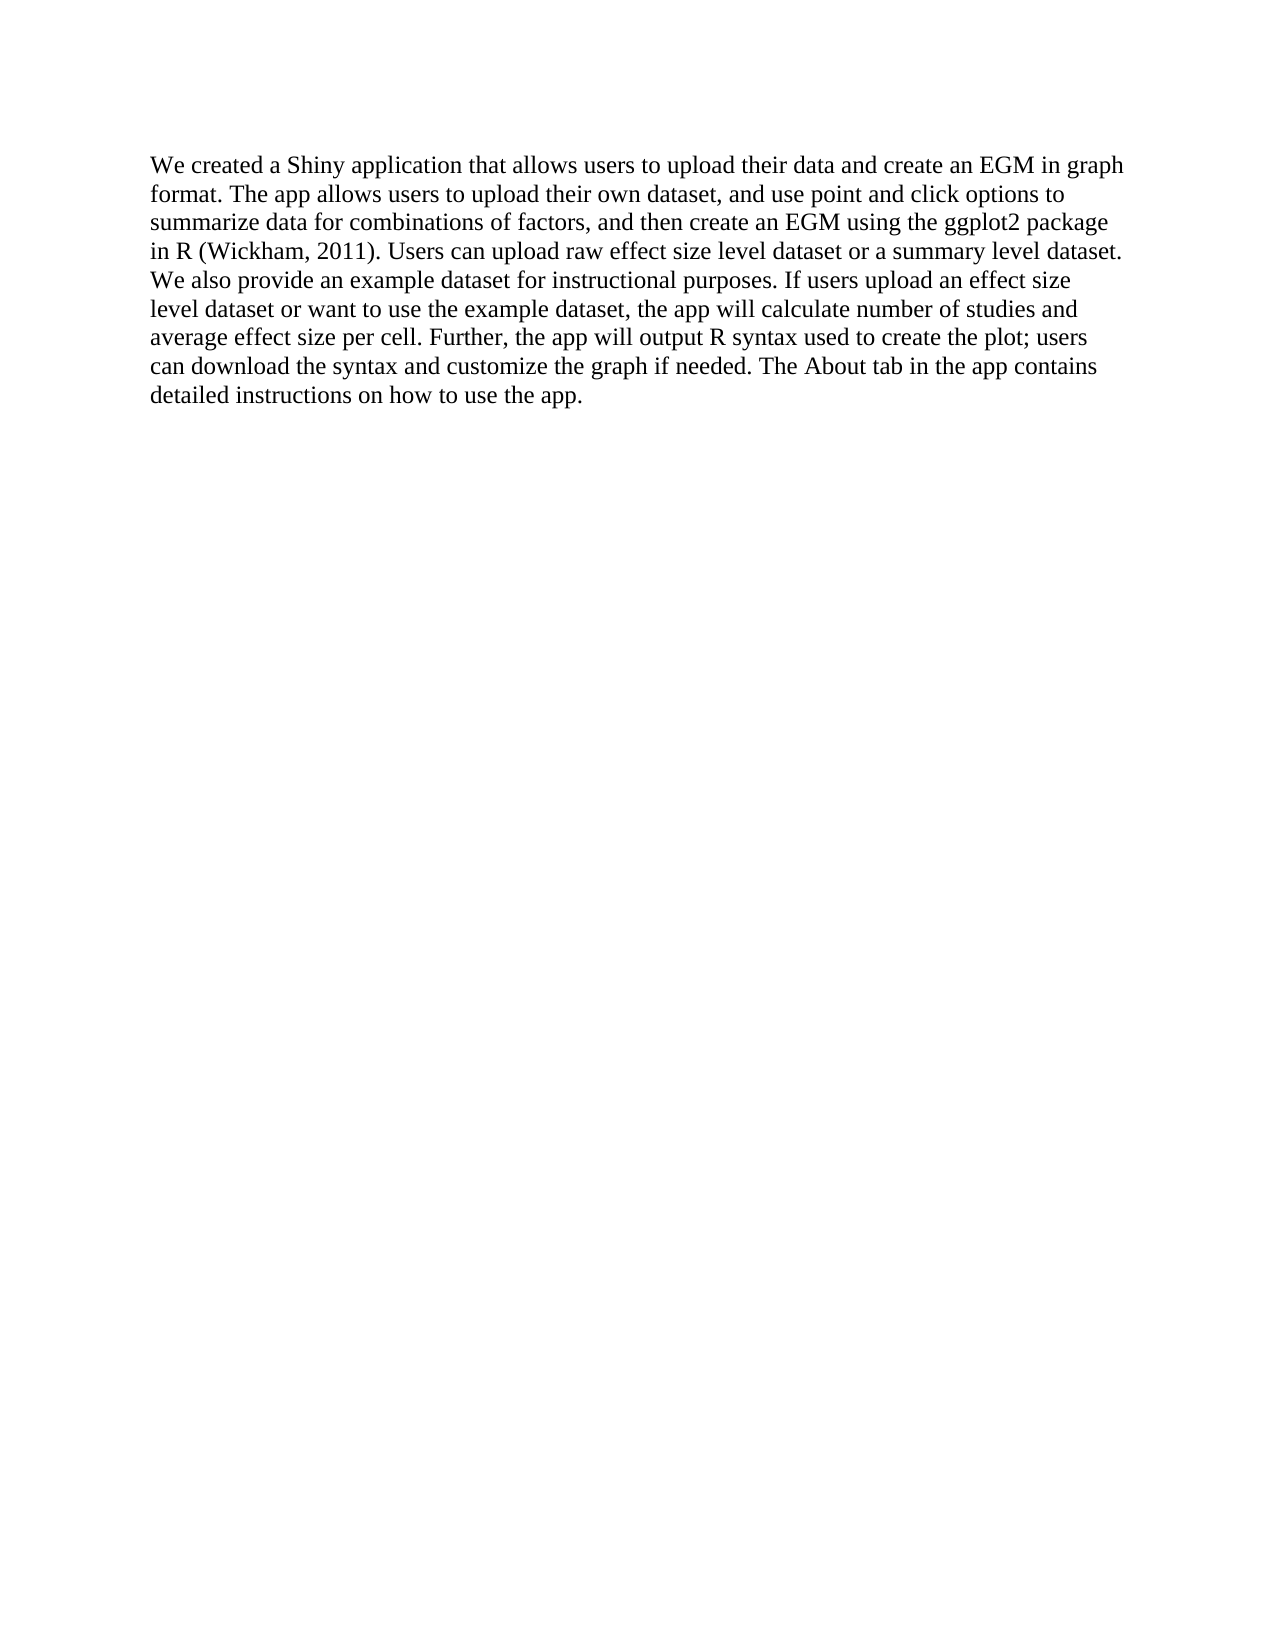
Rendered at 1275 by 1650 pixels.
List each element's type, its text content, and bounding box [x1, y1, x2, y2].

text We created a Shiny application that allows users to upload their data and create an EGM in graph format. The app allows users to upload their own dataset, and use point and click options to summarize data for combinations of factors, and then create an EGM using the ggplot2 package in R (Wickham, 2011). Users can upload raw effect size level dataset or a summary level dataset. We also provide an example dataset for instructional purposes. If users upload an effect size level dataset or want to use the example dataset, the app will calculate number of studies and average effect size per cell. Further, the app will output R syntax used to create the plot; users can download the syntax and customize the graph if needed. The About tab in the app contains detailed instructions on how to use the app. [150, 150, 1125, 409]
